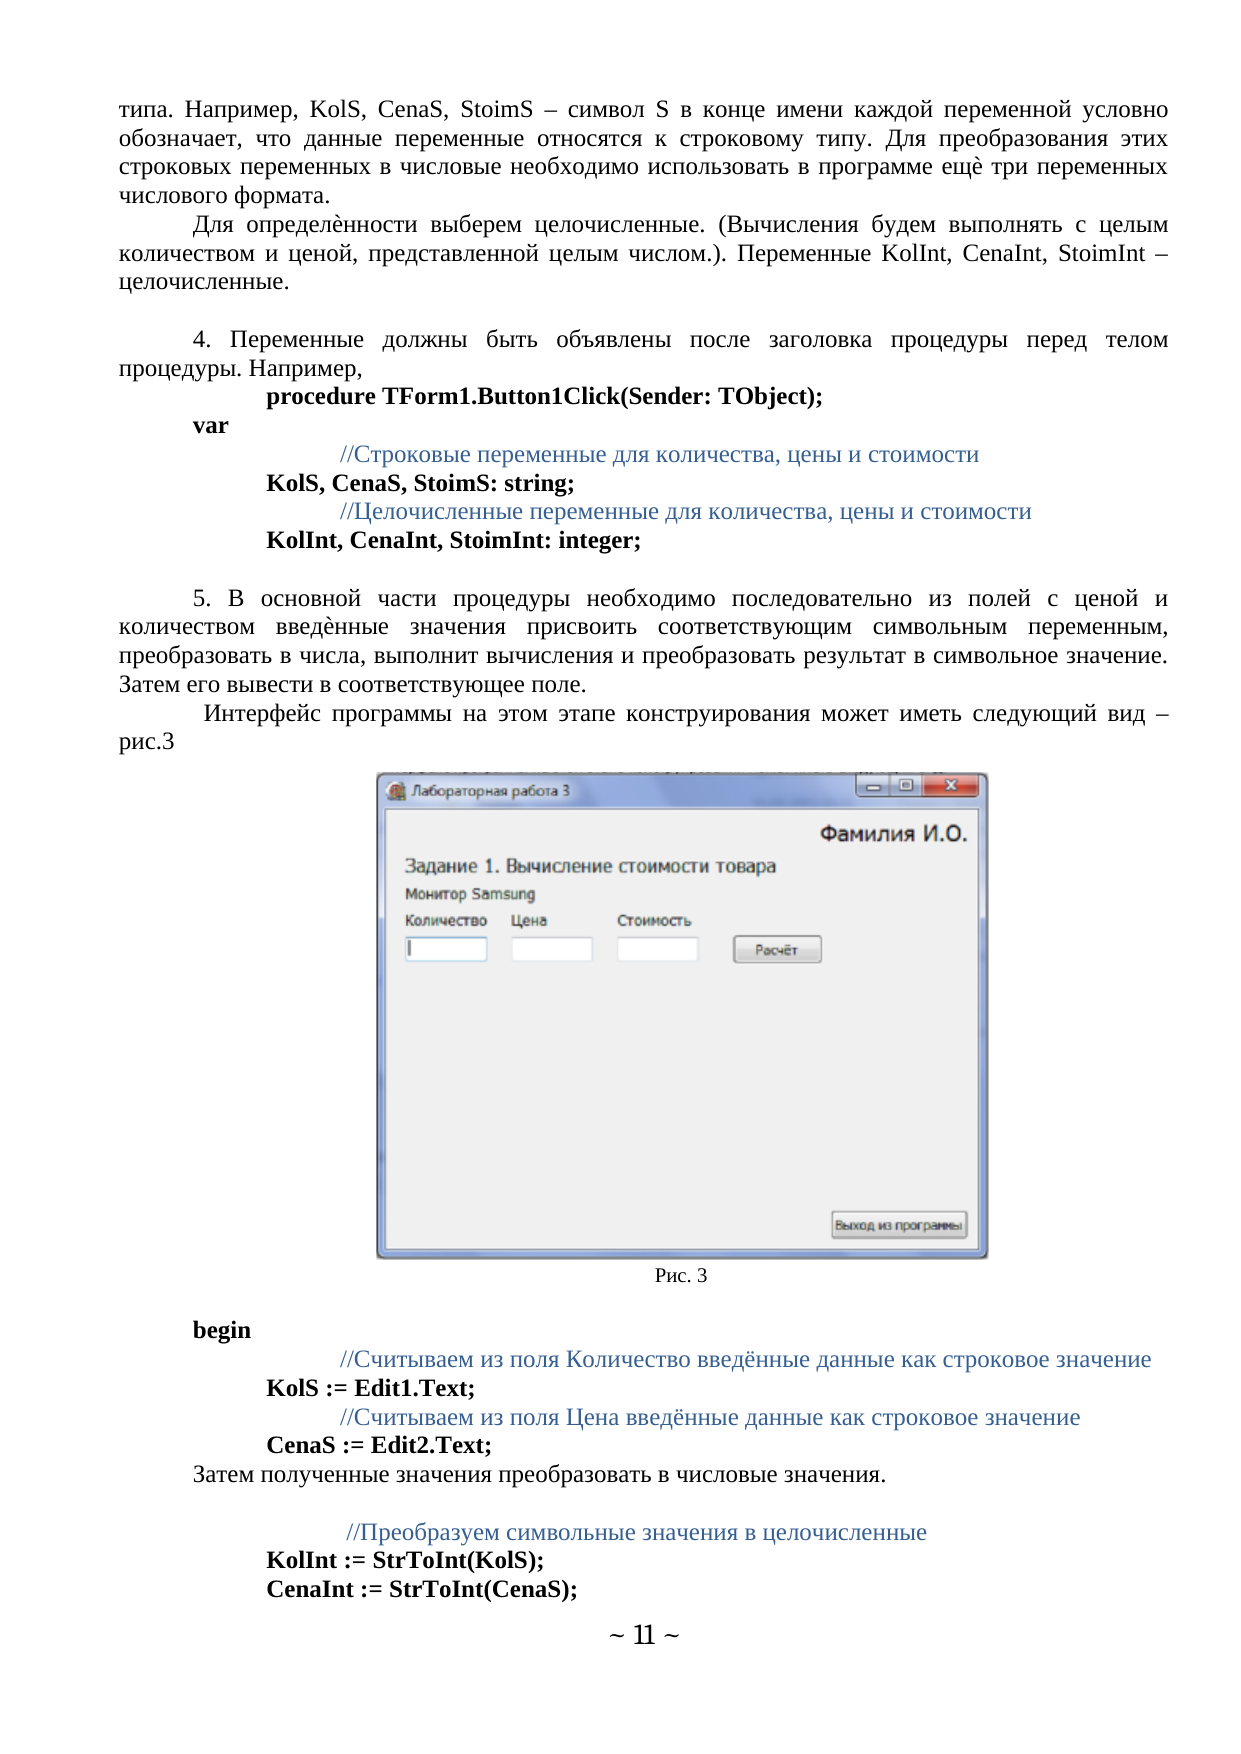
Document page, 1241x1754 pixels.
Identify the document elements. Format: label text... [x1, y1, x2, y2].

picture [372, 772, 992, 1263]
text KolS := Edit1.Text; [119, 1373, 1169, 1402]
text //Считываем из поля Цена введённые данные как строковое значение [119, 1402, 1169, 1430]
text //Считываем из поля Количество введённые данные как строковое значение [119, 1344, 1169, 1373]
text procedure TForm1.Button1Click(Sender: TObject); [192, 381, 1169, 410]
text CenaInt := StrToInt(CenaS); [119, 1574, 1169, 1603]
text //Целочисленные переменные для количества, цены и стоимости [192, 496, 1169, 525]
text Для определѐнности выберем целочисленные. (Вычисления будем выполнять с целым количеством и ценой, представленной целым числом.). Переменные KolInt, CenaInt, StoimInt – целочисленные. [119, 209, 1169, 295]
text KolInt := StrToInt(KolS); [119, 1545, 1169, 1574]
text KolS, CenaS, StoimS: string; [119, 468, 1169, 496]
text Затем полученные значения преобразовать в числовые значения. [119, 1459, 1169, 1488]
text begin [119, 1315, 1169, 1344]
text var [119, 410, 1169, 439]
text Интерфейс программы на этом этапе конструирования может иметь следующий вид – рис.3 [119, 698, 1169, 755]
text KolInt, CenaInt, StoimInt: integer; [119, 525, 1169, 554]
text 4. Переменные должны быть объявлены после заголовка процедуры перед телом процедуры. Например, [119, 324, 1169, 381]
text //Строковые переменные для количества, цены и стоимости [192, 439, 1169, 468]
text //Преобразуем символьные значения в целочисленные [119, 1517, 1169, 1545]
text CenaS := Edit2.Text; [119, 1430, 1169, 1459]
text 5. В основной части процедуры необходимо последовательно из полей с ценой и количеством введѐнные значения присвоить соответствующим символьным переменным, преобразовать в числа, выполнит вычисления и преобразовать результат в символьное значение. Затем его вывести в соответствующее поле. [119, 583, 1169, 698]
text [119, 94, 1169, 209]
